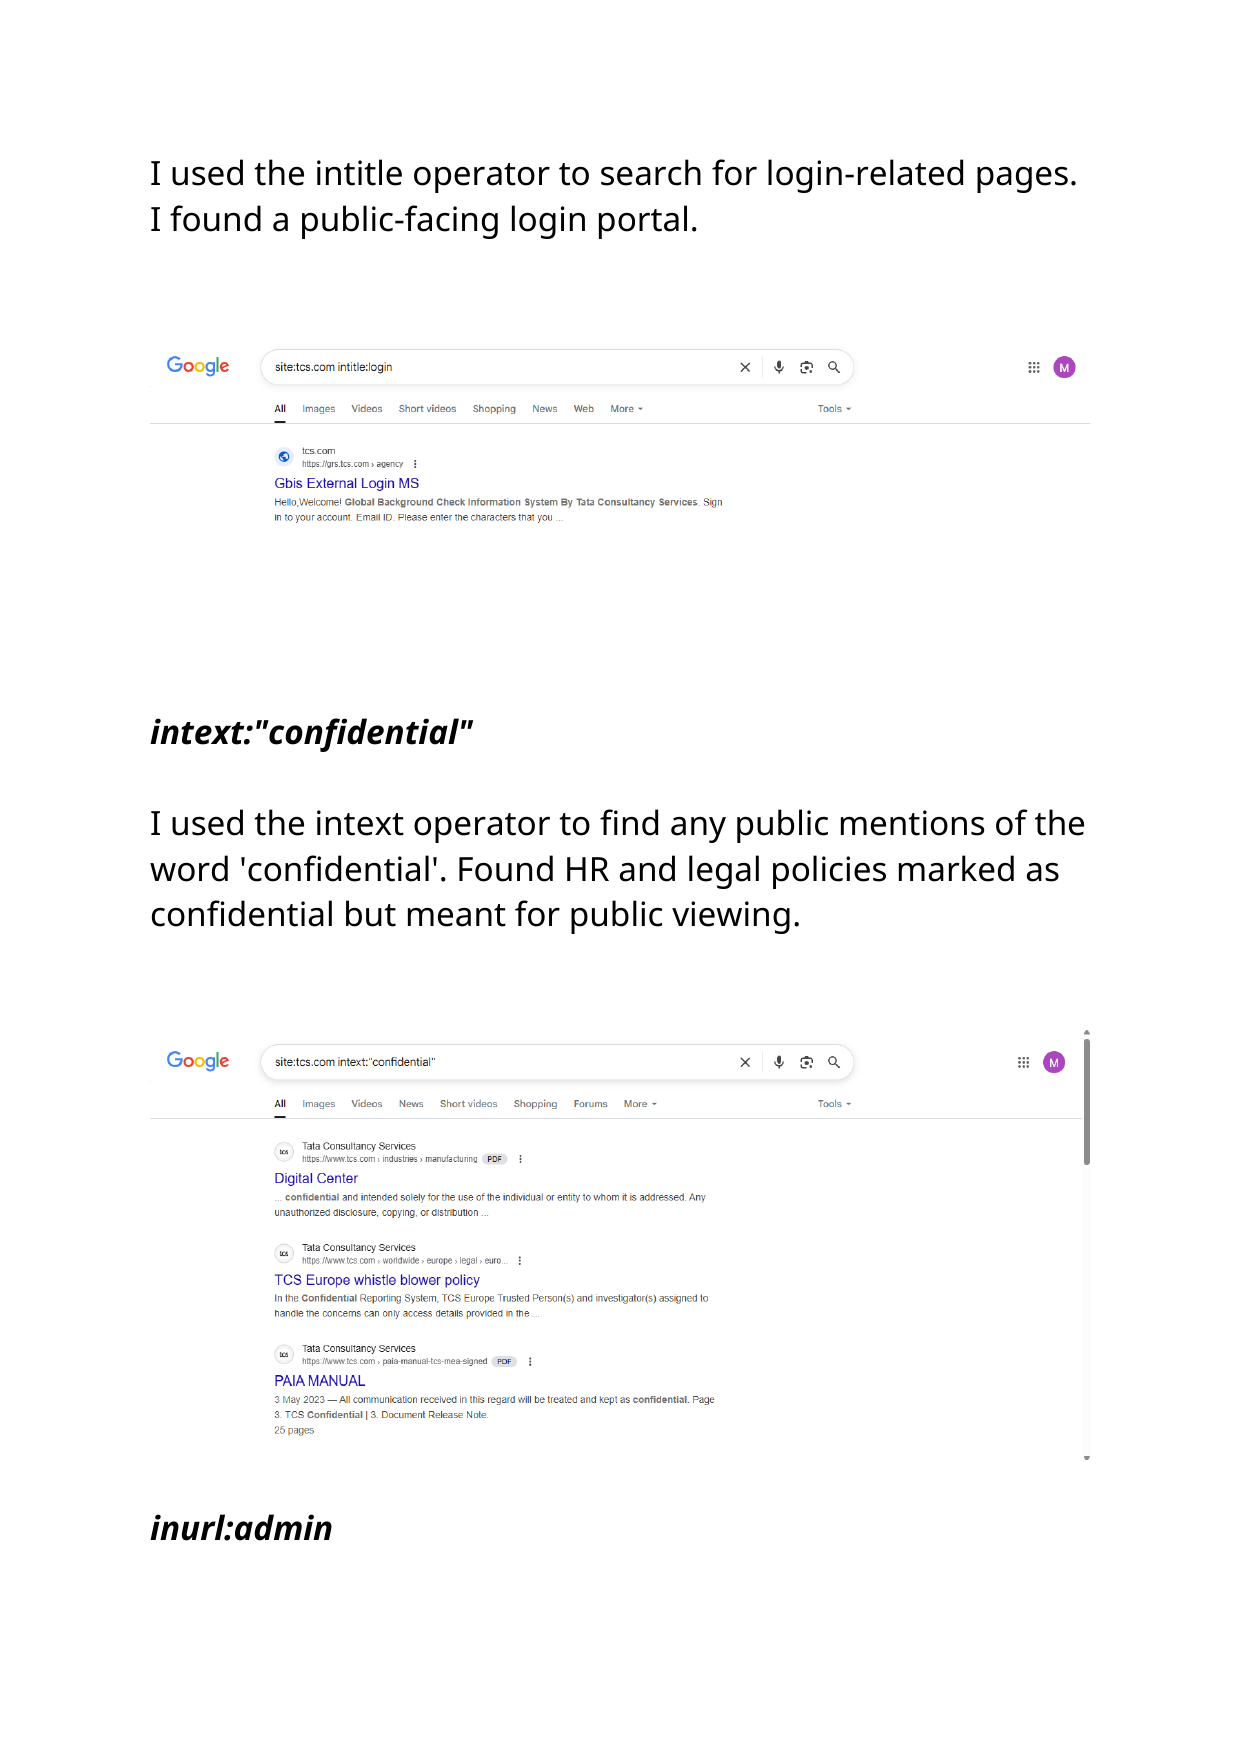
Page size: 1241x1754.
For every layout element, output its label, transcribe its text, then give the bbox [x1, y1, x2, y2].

picture [150, 1027, 1091, 1460]
text I used the intitle operator to search for login-related pages. I found a public-facing login portal. [150, 150, 1090, 241]
text I used the intext operator to find any public mentions of the word 'confidential'. Found HR and legal policies marked as confidential but meant for public viewing. [150, 800, 1090, 936]
text inurl:admin [150, 1505, 1090, 1550]
picture [150, 331, 1091, 664]
text intext:"confidential" [150, 709, 1090, 754]
